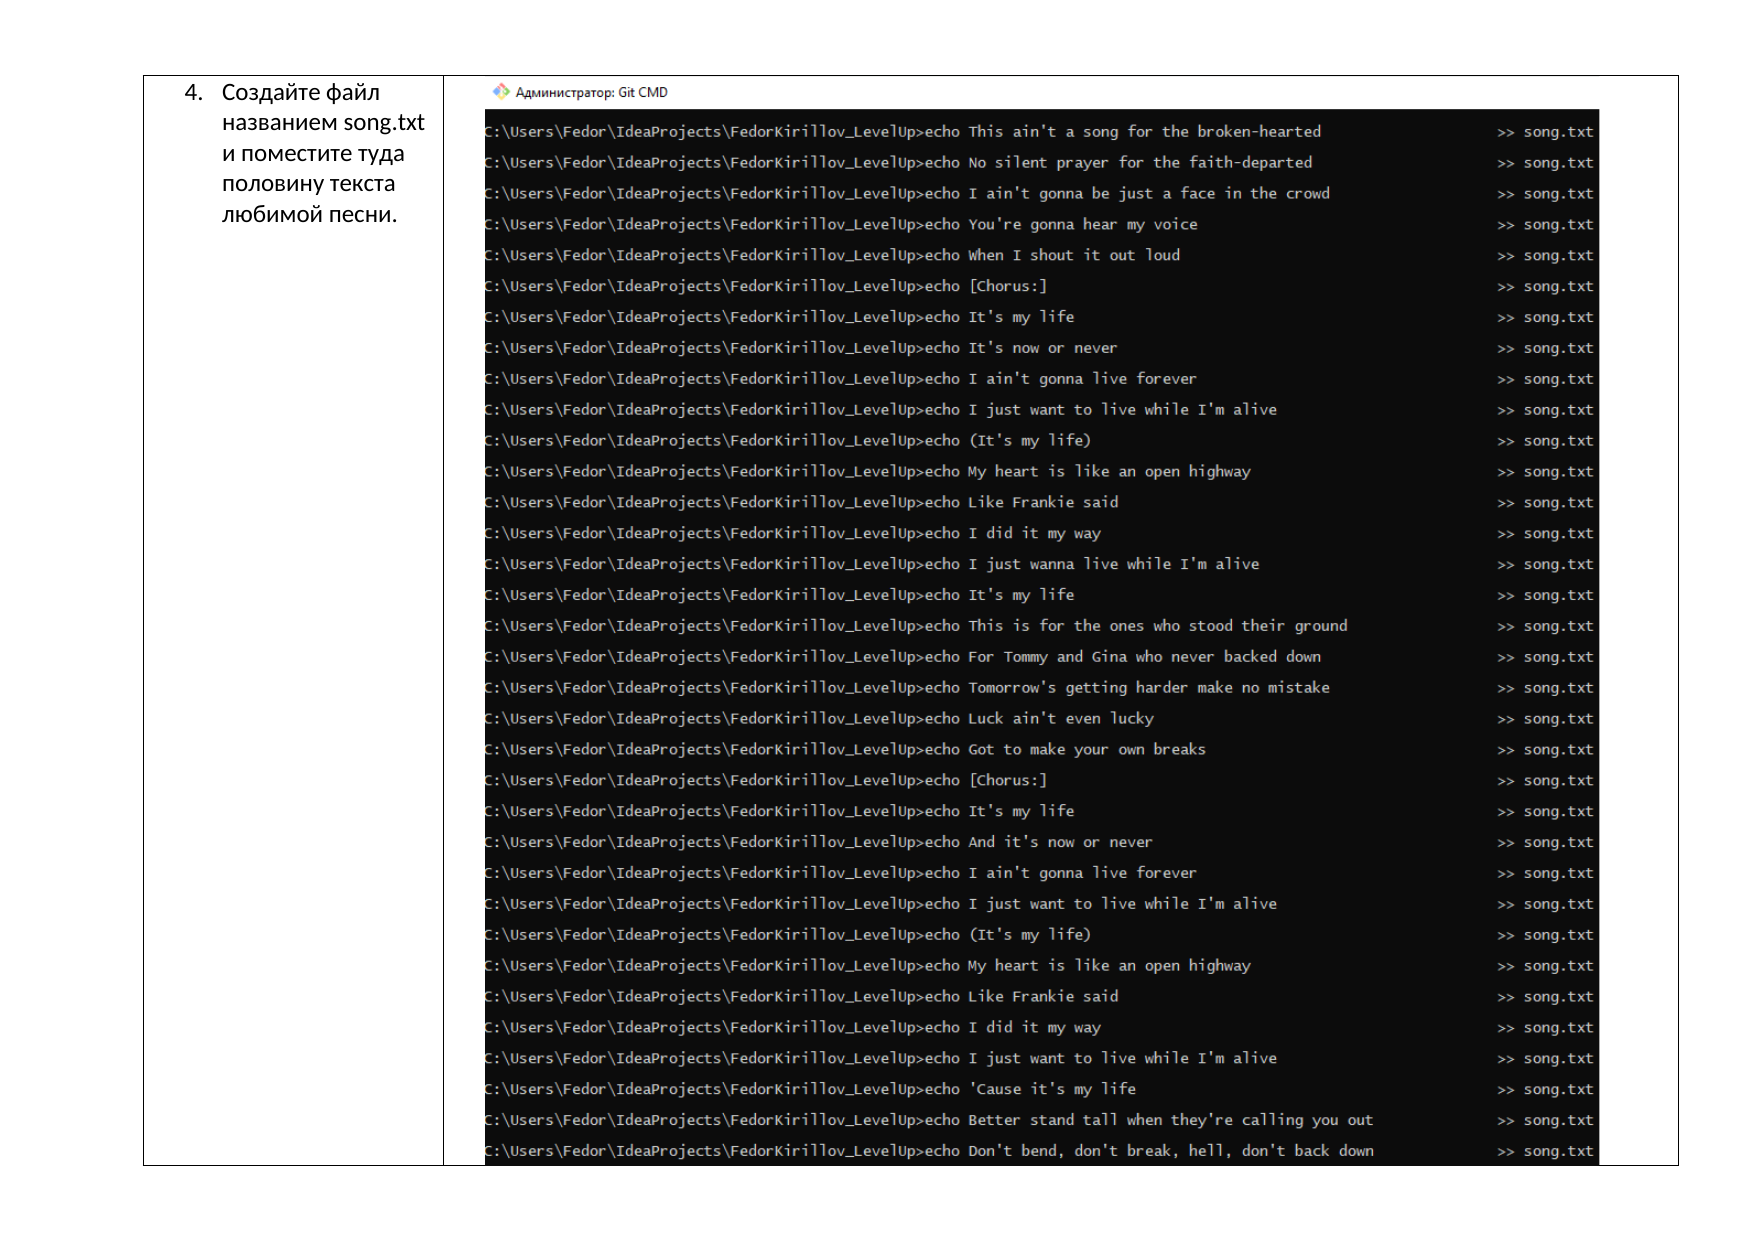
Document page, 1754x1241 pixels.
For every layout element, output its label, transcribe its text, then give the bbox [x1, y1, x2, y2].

picture [485, 76, 1600, 1166]
table_cell Создайте файл названием song.txt и поместите туда половину текста любимой песни. [144, 76, 443, 1165]
table_cell [1667, 76, 1678, 1165]
table_cell [444, 76, 485, 1165]
